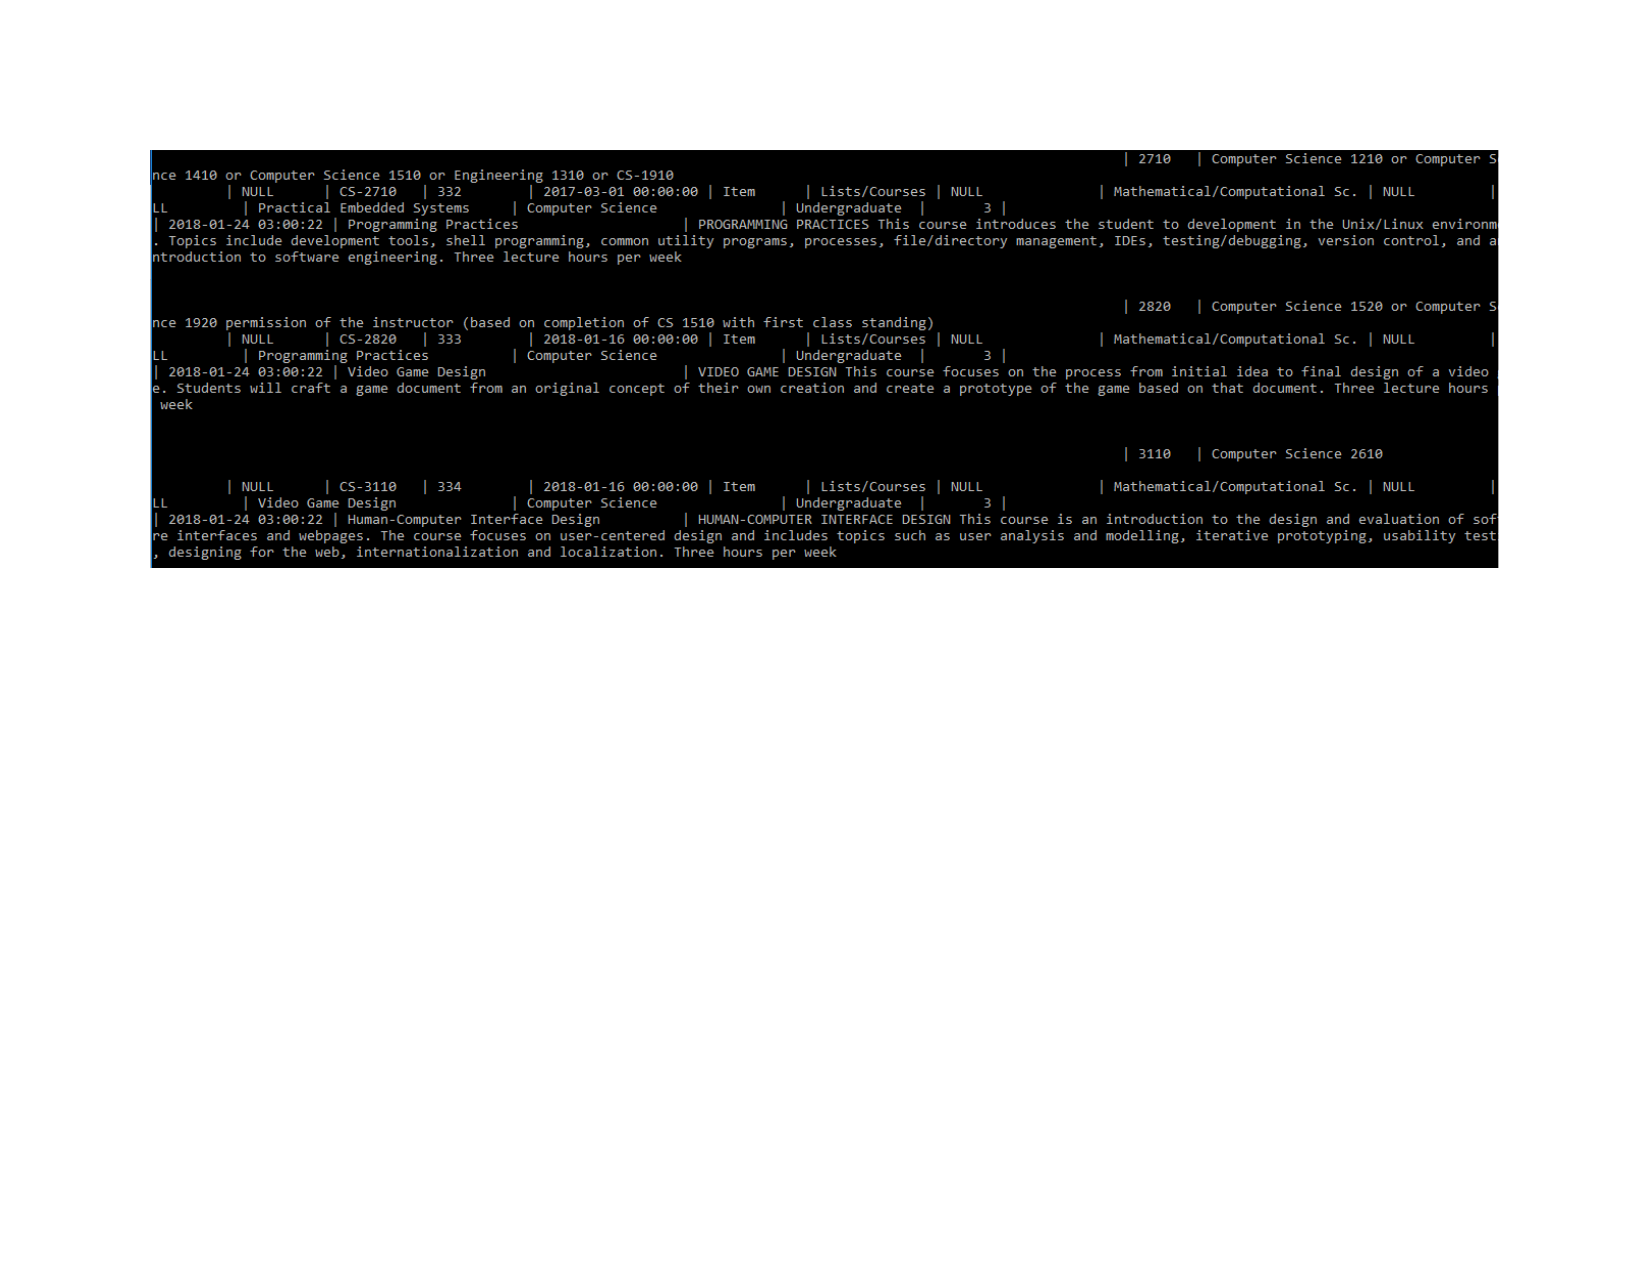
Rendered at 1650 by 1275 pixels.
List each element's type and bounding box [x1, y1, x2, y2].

picture [150, 150, 1499, 568]
